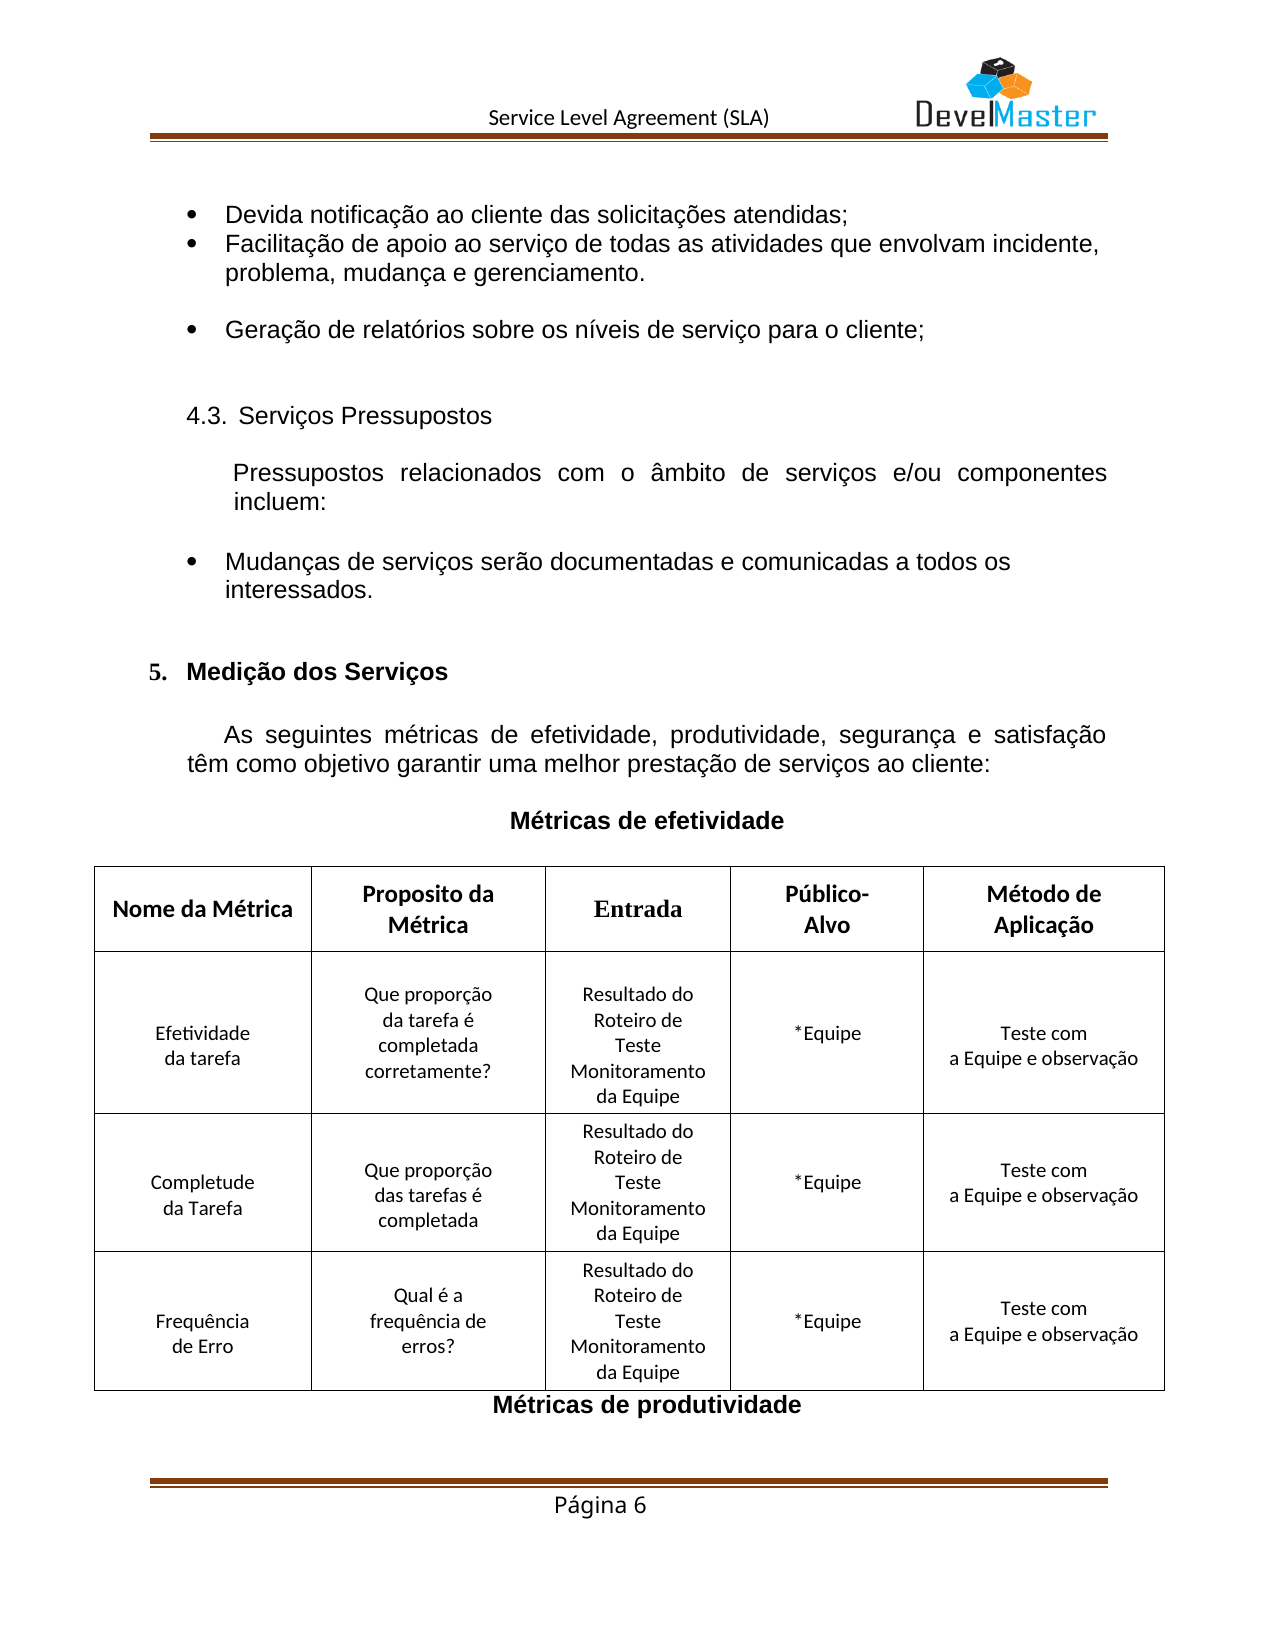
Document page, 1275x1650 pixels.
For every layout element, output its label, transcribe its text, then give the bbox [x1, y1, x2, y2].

table_cell Que proporção das tarefas é completada [312, 1114, 545, 1251]
table_header Nome da Métrica [95, 867, 311, 951]
text As seguintes métricas de efetividade, produtividade, segurança e satisfação têm como objetivo garantir uma melhor prestação de serviços ao cliente: [187, 721, 1108, 778]
list Geração de relatórios sobre os níveis de serviço para o cliente; [187, 315, 1108, 344]
table_cell Efetividade da tarefa [95, 952, 311, 1113]
table_cell Resultado do Roteiro de Teste Monitoramento da Equipe [546, 1114, 730, 1251]
subtitle Serviços Pressupostos [186, 402, 1108, 430]
table_header Público- Alvo [731, 867, 923, 951]
picture [900, 45, 1108, 133]
table_cell Resultado do Roteiro de Teste Monitoramento da Equipe [546, 952, 730, 1113]
table_cell Frequência de Erro [95, 1252, 311, 1389]
table_cell Teste com a Equipe e observação [924, 1114, 1164, 1251]
table_cell *Equipe [731, 1114, 923, 1251]
table_cell Qual é a frequência de erros? [312, 1252, 545, 1389]
text Métricas de efetividade [186, 807, 1108, 835]
table_cell *Equipe [731, 952, 923, 1113]
text Métricas de produtividade [186, 1391, 1108, 1419]
table_header Método de Aplicação [924, 867, 1164, 951]
text Pressupostos relacionados com o âmbito de serviços e/ou componentes incluem: [233, 459, 1108, 516]
list Facilitação de apoio ao serviço de todas as atividades que envolvam incidente, problema, mudança e gerenciamento. [187, 229, 1108, 286]
table_cell Que proporção da tarefa é completada corretamente? [312, 952, 545, 1113]
table_cell Completude da Tarefa [95, 1114, 311, 1251]
table_cell Resultado do Roteiro de Teste Monitoramento da Equipe [546, 1252, 730, 1389]
list Devida notificação ao cliente das solicitações atendidas; [187, 200, 1108, 229]
table_header Entrada [546, 867, 730, 951]
table_cell Teste com a Equipe e observação [924, 1252, 1164, 1389]
subtitle Medição dos Serviços [148, 657, 1110, 686]
table_cell *Equipe [731, 1252, 923, 1389]
table_header Proposito da Métrica [312, 867, 545, 951]
list Mudanças de serviços serão documentadas e comunicadas a todos os interessados. [187, 547, 1108, 604]
table_cell Teste com a Equipe e observação [924, 952, 1164, 1113]
